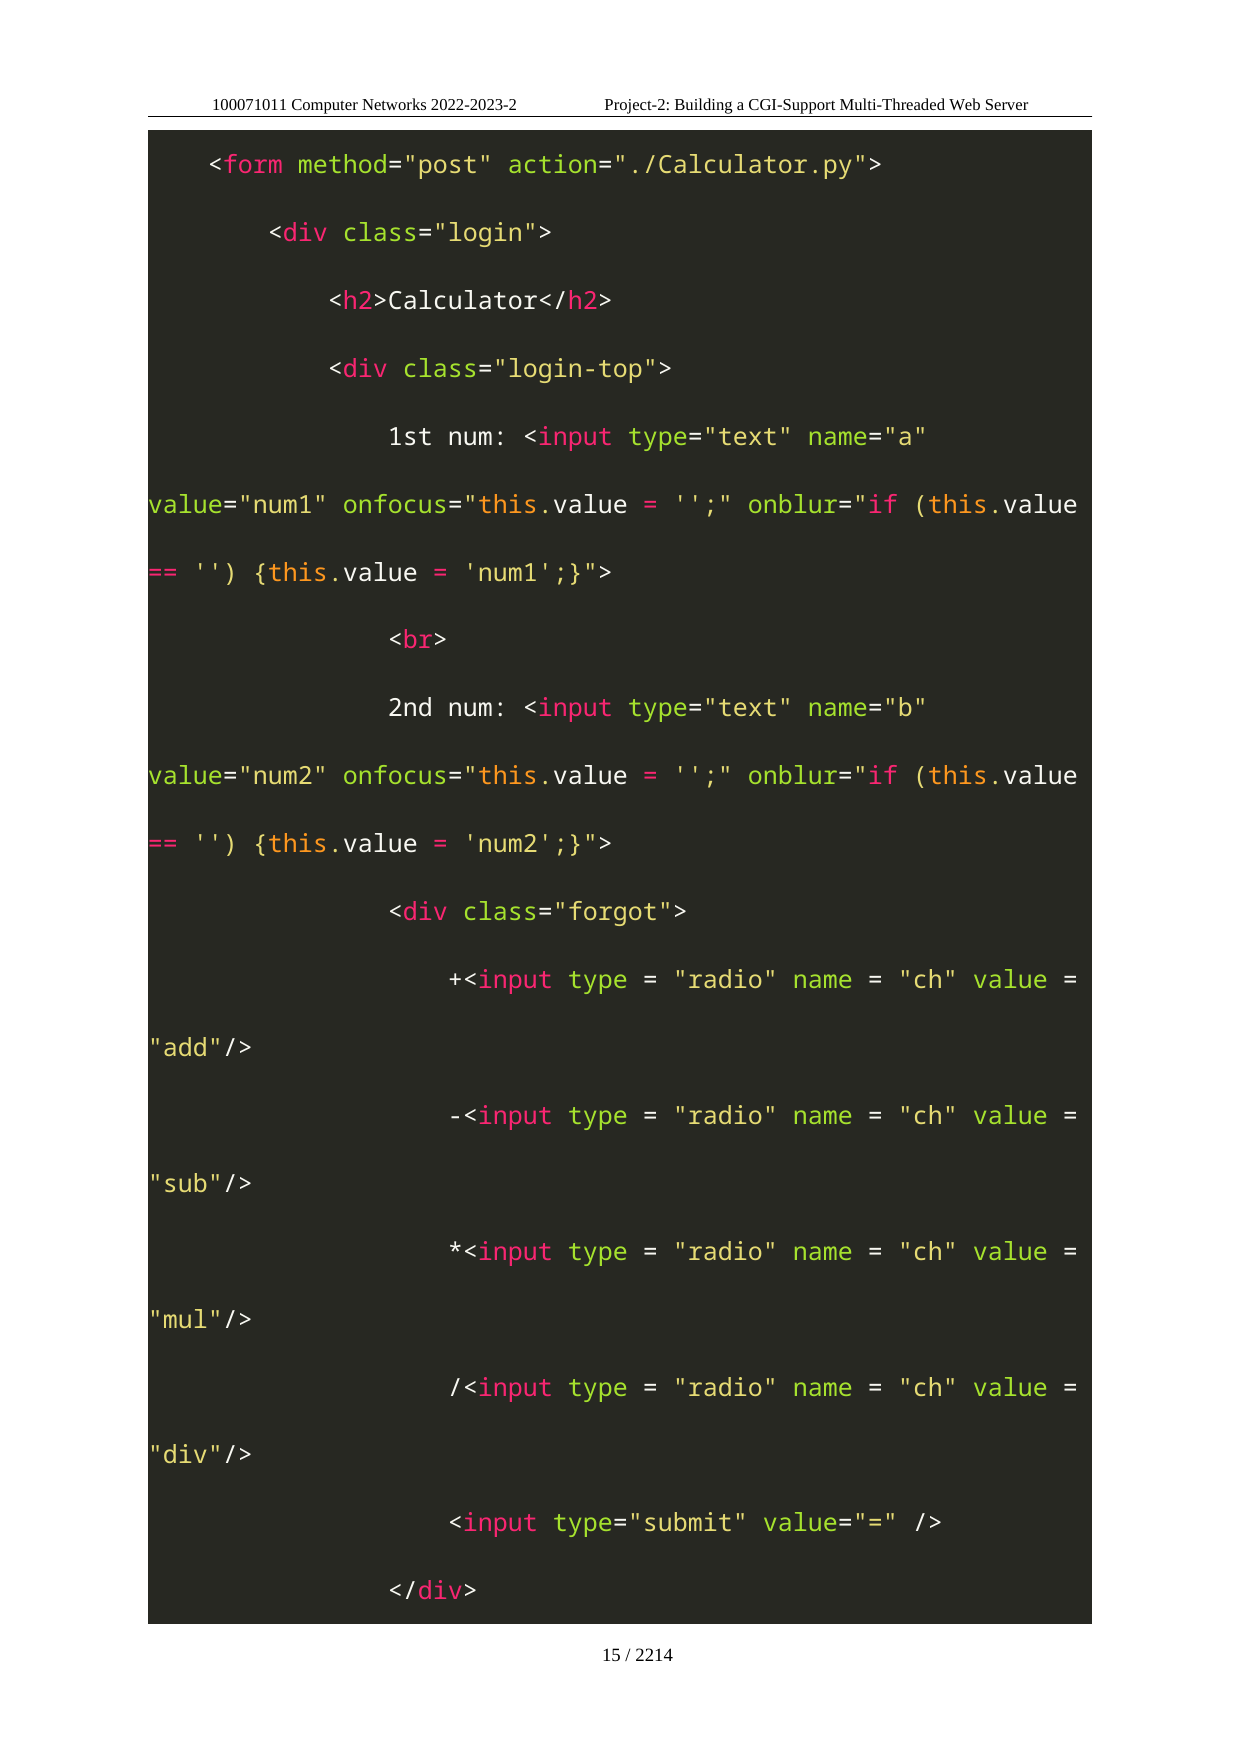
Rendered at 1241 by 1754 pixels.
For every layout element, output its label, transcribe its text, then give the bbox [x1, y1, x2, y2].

text /<input type = "radio" name = "ch" value = "div"/> [148, 1352, 1092, 1488]
text <div class="forgot"> [148, 877, 1092, 945]
text 2nd num: <input type="text" name="b" value="num2" onfocus="this.value = '';" onblur="if (this.value == '') {this.value = 'num2';}"> [148, 673, 1092, 877]
text <br> [148, 605, 1092, 673]
text <div class="login"> [148, 198, 1092, 266]
text <form method="post" action="./Calculator.py"> [148, 130, 1092, 198]
text <div class="login-top"> [148, 334, 1092, 402]
text <input type="submit" value="=" /> [148, 1488, 1092, 1556]
text <h2>Calculator</h2> [148, 266, 1092, 334]
text +<input type = "radio" name = "ch" value = "add"/> [148, 945, 1092, 1081]
text 1st num: <input type="text" name="a" value="num1" onfocus="this.value = '';" onblur="if (this.value == '') {this.value = 'num1';}"> [148, 402, 1092, 605]
text -<input type = "radio" name = "ch" value = "sub"/> [148, 1081, 1092, 1217]
text </div> [148, 1556, 1092, 1624]
text *<input type = "radio" name = "ch" value = "mul"/> [148, 1217, 1092, 1352]
